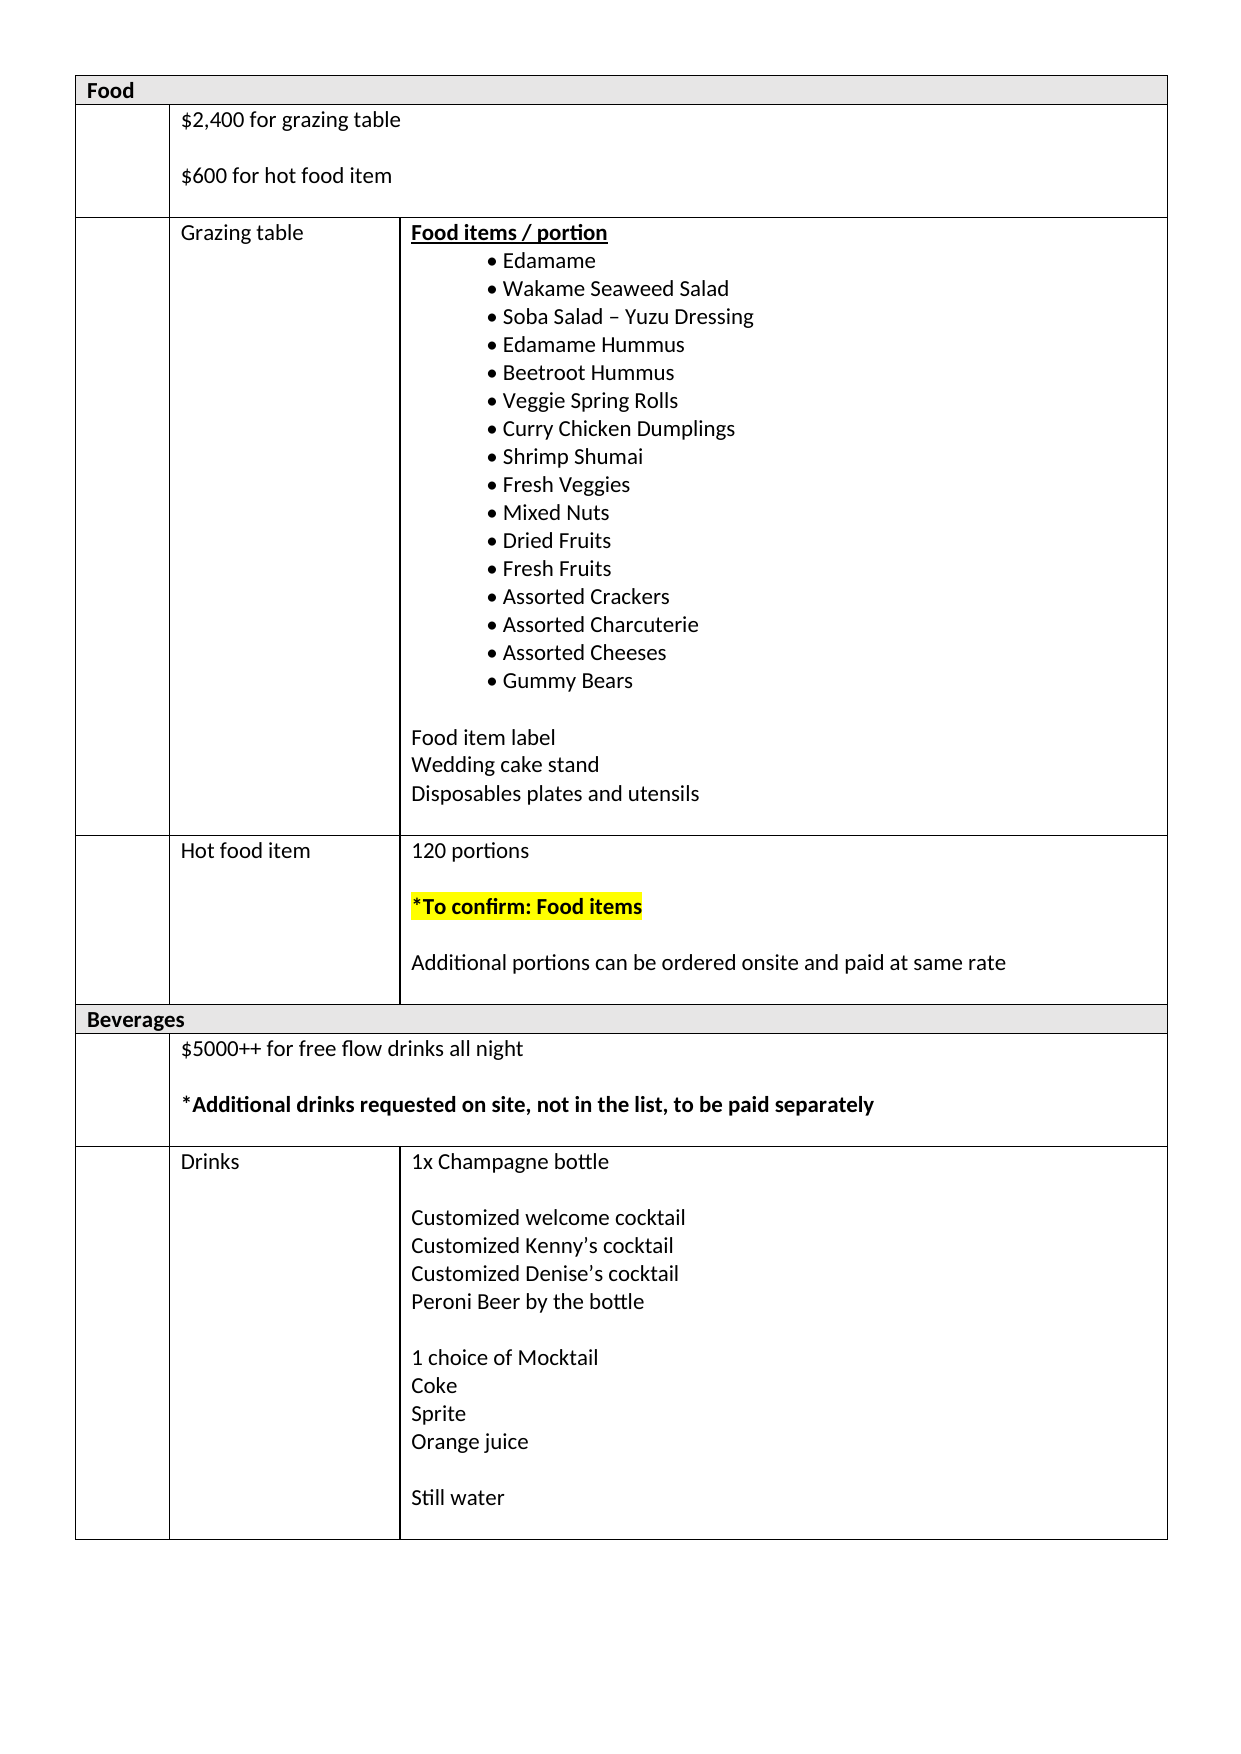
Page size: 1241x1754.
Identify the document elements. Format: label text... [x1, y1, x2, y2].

table_cell Hot food item [170, 836, 399, 1004]
table_cell [76, 836, 169, 1004]
table_cell Grazing table [170, 218, 399, 835]
table_cell $5000++ for free flow drinks all night *Additional drinks requested on site, not in the list, to be paid separately [170, 1034, 1167, 1146]
table_cell $2,400 for grazing table $600 for hot food item [170, 105, 1167, 217]
table_cell Beverages [76, 1005, 1167, 1033]
table_cell [76, 218, 169, 835]
table_cell [76, 1147, 169, 1539]
table_cell 1x Champagne bottle Customized welcome cocktail Customized Kenny’s cocktail Customized Denise’s cocktail Peroni Beer by the bottle 1 choice of Mocktail Coke Sprite Orange juice Still water [401, 1147, 1167, 1539]
table_cell Drinks [170, 1147, 399, 1539]
table_cell [76, 105, 169, 217]
table_header Food [76, 76, 1167, 104]
table_cell [76, 1034, 169, 1146]
table_cell 120 portions *To confirm: Food items Additional portions can be ordered onsite and paid at same rate [401, 836, 1167, 1004]
table_cell Food items / portion • Edamame • Wakame Seaweed Salad • Soba Salad – Yuzu Dressing • Edamame Hummus • Beetroot Hummus • Veggie Spring Rolls • Curry Chicken Dumplings • Shrimp Shumai • Fresh Veggies • Mixed Nuts • Dried Fruits • Fresh Fruits • Assorted Crackers • Assorted Charcuterie • Assorted Cheeses • Gummy Bears Food item label Wedding cake stand Disposables plates and utensils [401, 218, 1167, 835]
